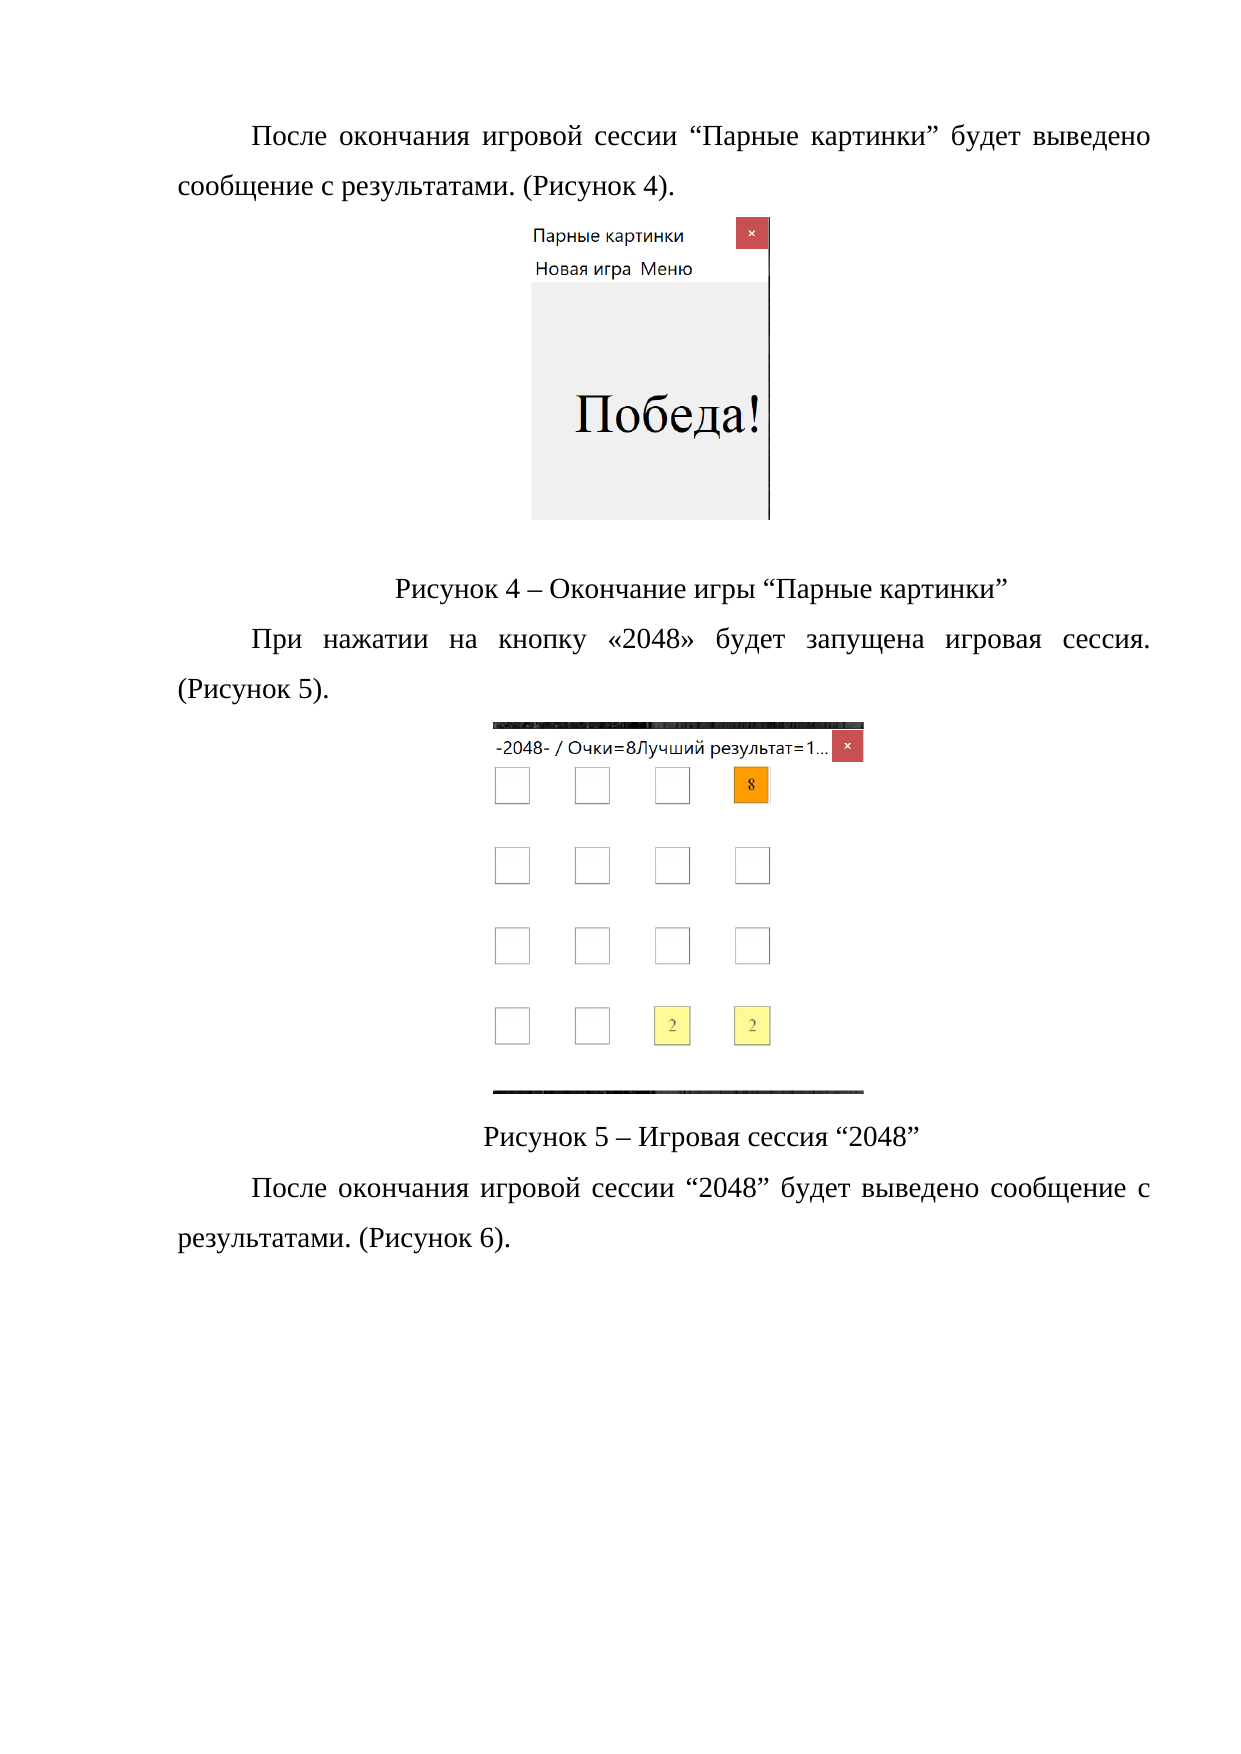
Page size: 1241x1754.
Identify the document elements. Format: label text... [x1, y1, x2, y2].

picture [531, 217, 770, 520]
text После окончания игровой сессии “2048” будет выведено сообщение с результатами. (Рисунок 6). [177, 1170, 1152, 1254]
text После окончания игровой сессии “Парные картинки” будет выведено сообщение с результатами. (Рисунок 4). [177, 118, 1152, 202]
text При нажатии на кнопку «2048» будет запущена игровая сессия. (Рисунок 5). [177, 621, 1152, 705]
text Рисунок 4 – Окончание игры “Парные картинки” [177, 571, 1152, 604]
picture [493, 722, 864, 1094]
text Рисунок 5 – Игровая сессия “2048” [177, 1119, 1152, 1153]
